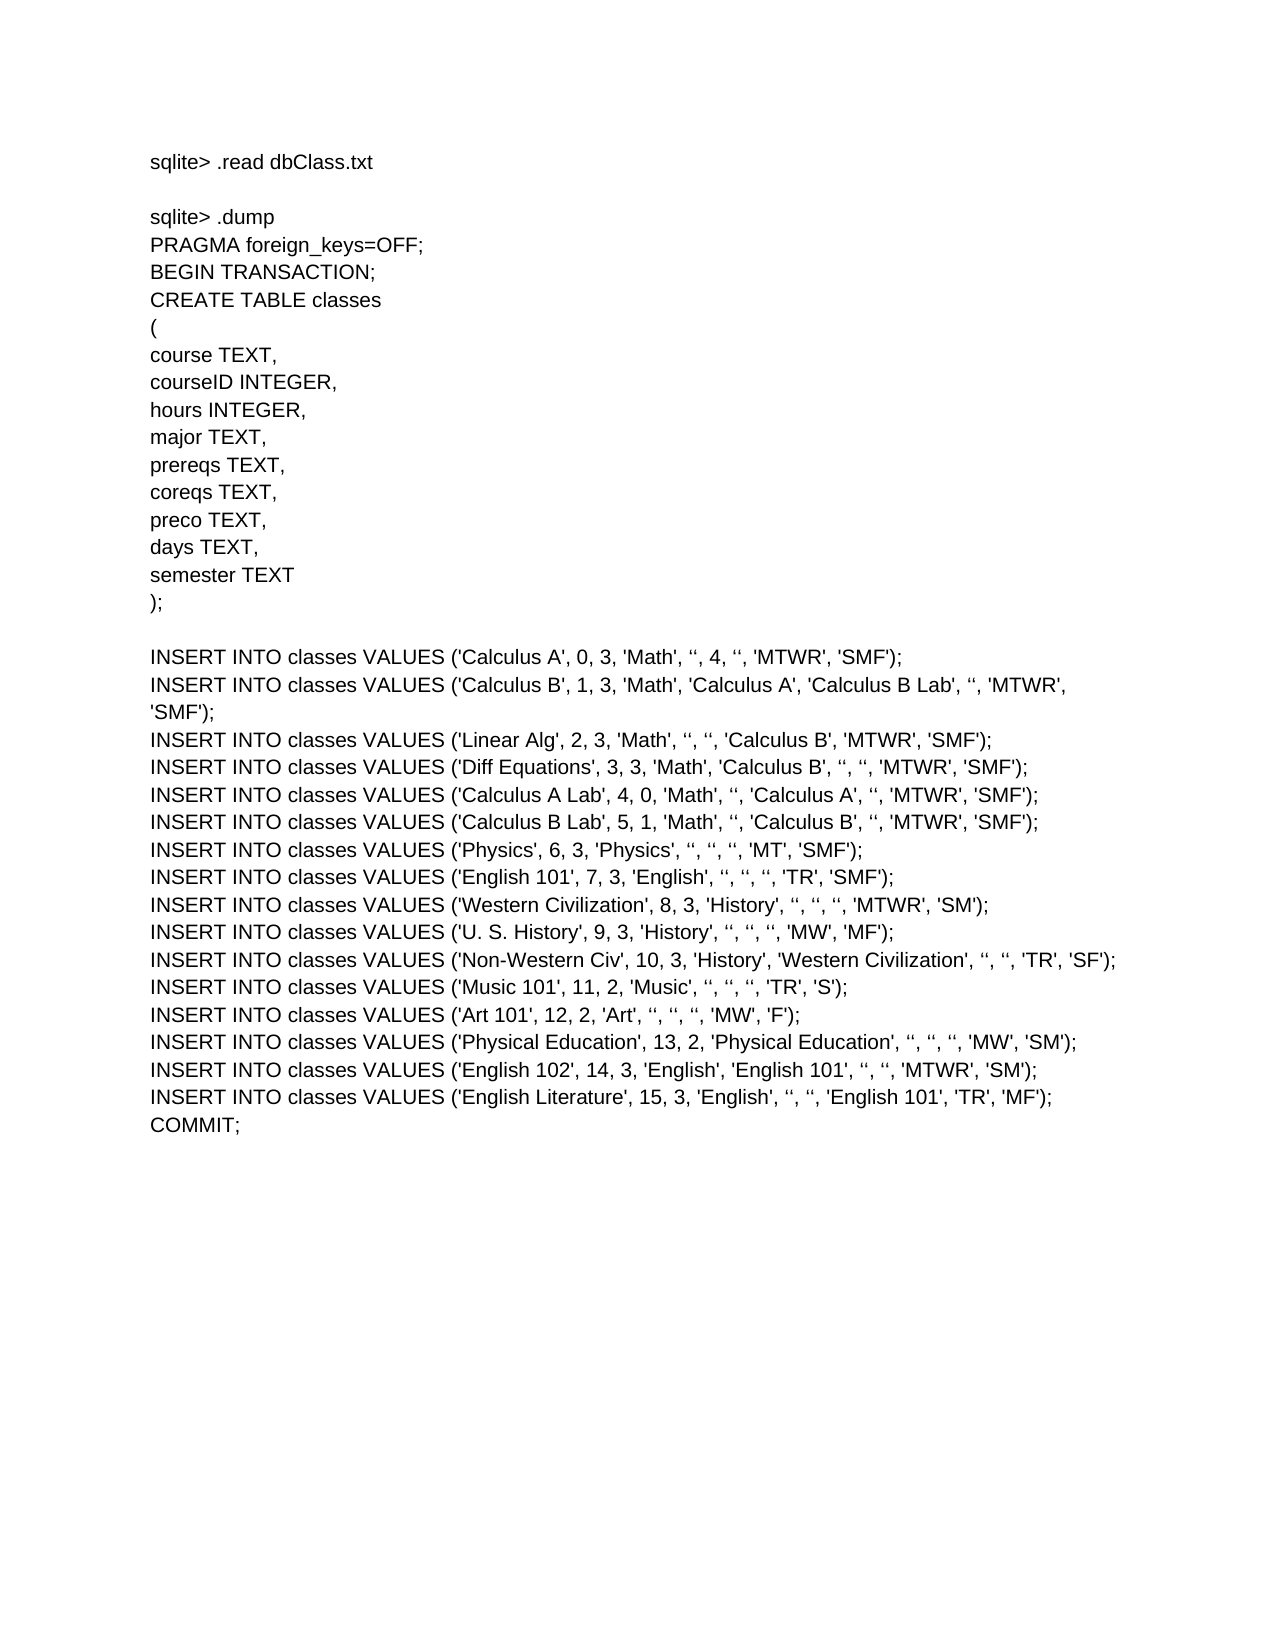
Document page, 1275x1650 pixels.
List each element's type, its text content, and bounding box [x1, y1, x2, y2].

text semester TEXT [150, 562, 1125, 586]
text INSERT INTO classes VALUES ('U. S. History', 9, 3, 'History', ‘‘, ‘‘, ‘‘, 'MW', 'MF'); [150, 920, 1125, 944]
text INSERT INTO classes VALUES ('Calculus A', 0, 3, 'Math', ‘‘, 4, ‘‘, 'MTWR', 'SMF'); [150, 645, 1125, 669]
text INSERT INTO classes VALUES ('Calculus A Lab', 4, 0, 'Math', ‘‘, 'Calculus A', ‘‘, 'MTWR', 'SMF'); [150, 782, 1125, 806]
text INSERT INTO classes VALUES ('Physics', 6, 3, 'Physics', ‘‘, ‘‘, ‘‘, 'MT', 'SMF'); [150, 837, 1125, 861]
text days TEXT, [150, 535, 1125, 559]
text course TEXT, [150, 342, 1125, 366]
text INSERT INTO classes VALUES ('Non-Western Civ', 10, 3, 'History', 'Western Civilization', ‘‘, ‘‘, 'TR', 'SF'); [150, 947, 1125, 971]
text hours INTEGER, [150, 397, 1125, 421]
text CREATE TABLE classes [150, 287, 1125, 311]
text INSERT INTO classes VALUES ('English 101', 7, 3, 'English', ‘‘, ‘‘, ‘‘, 'TR', 'SMF'); [150, 865, 1125, 889]
text coreqs TEXT, [150, 480, 1125, 504]
text PRAGMA foreign_keys=OFF; [150, 232, 1125, 256]
text INSERT INTO classes VALUES ('Calculus B Lab', 5, 1, 'Math', ‘‘, 'Calculus B', ‘‘, 'MTWR', 'SMF'); [150, 810, 1125, 834]
text sqlite> .read dbClass.txt [150, 150, 1125, 174]
text INSERT INTO classes VALUES ('Diff Equations', 3, 3, 'Math', 'Calculus B', ‘‘, ‘‘, 'MTWR', 'SMF'); [150, 755, 1125, 779]
text prereqs TEXT, [150, 452, 1125, 476]
text ( [150, 315, 1125, 339]
text COMMIT; [150, 1112, 1125, 1136]
text INSERT INTO classes VALUES ('Music 101', 11, 2, 'Music', ‘‘, ‘‘, ‘‘, 'TR', 'S'); [150, 975, 1125, 999]
text sqlite> .dump [150, 205, 1125, 229]
text INSERT INTO classes VALUES ('Physical Education', 13, 2, 'Physical Education', ‘‘, ‘‘, ‘‘, 'MW', 'SM'); [150, 1030, 1125, 1054]
text courseID INTEGER, [150, 370, 1125, 394]
text INSERT INTO classes VALUES ('English Literature', 15, 3, 'English', ‘‘, ‘‘, 'English 101', 'TR', 'MF'); [150, 1085, 1125, 1109]
text BEGIN TRANSACTION; [150, 260, 1125, 284]
text preco TEXT, [150, 507, 1125, 531]
text INSERT INTO classes VALUES ('Western Civilization', 8, 3, 'History', ‘‘, ‘‘, ‘‘, 'MTWR', 'SM'); [150, 892, 1125, 916]
text ); [150, 590, 1125, 614]
text major TEXT, [150, 425, 1125, 449]
text INSERT INTO classes VALUES ('Calculus B', 1, 3, 'Math', 'Calculus A', 'Calculus B Lab', ‘‘, 'MTWR', 'SMF'); [150, 672, 1125, 724]
text INSERT INTO classes VALUES ('Linear Alg', 2, 3, 'Math', ‘‘, ‘‘, 'Calculus B', 'MTWR', 'SMF'); [150, 727, 1125, 751]
text INSERT INTO classes VALUES ('Art 101', 12, 2, 'Art', ‘‘, ‘‘, ‘‘, 'MW', 'F'); [150, 1002, 1125, 1026]
text INSERT INTO classes VALUES ('English 102', 14, 3, 'English', 'English 101', ‘‘, ‘‘, 'MTWR', 'SM'); [150, 1057, 1125, 1081]
